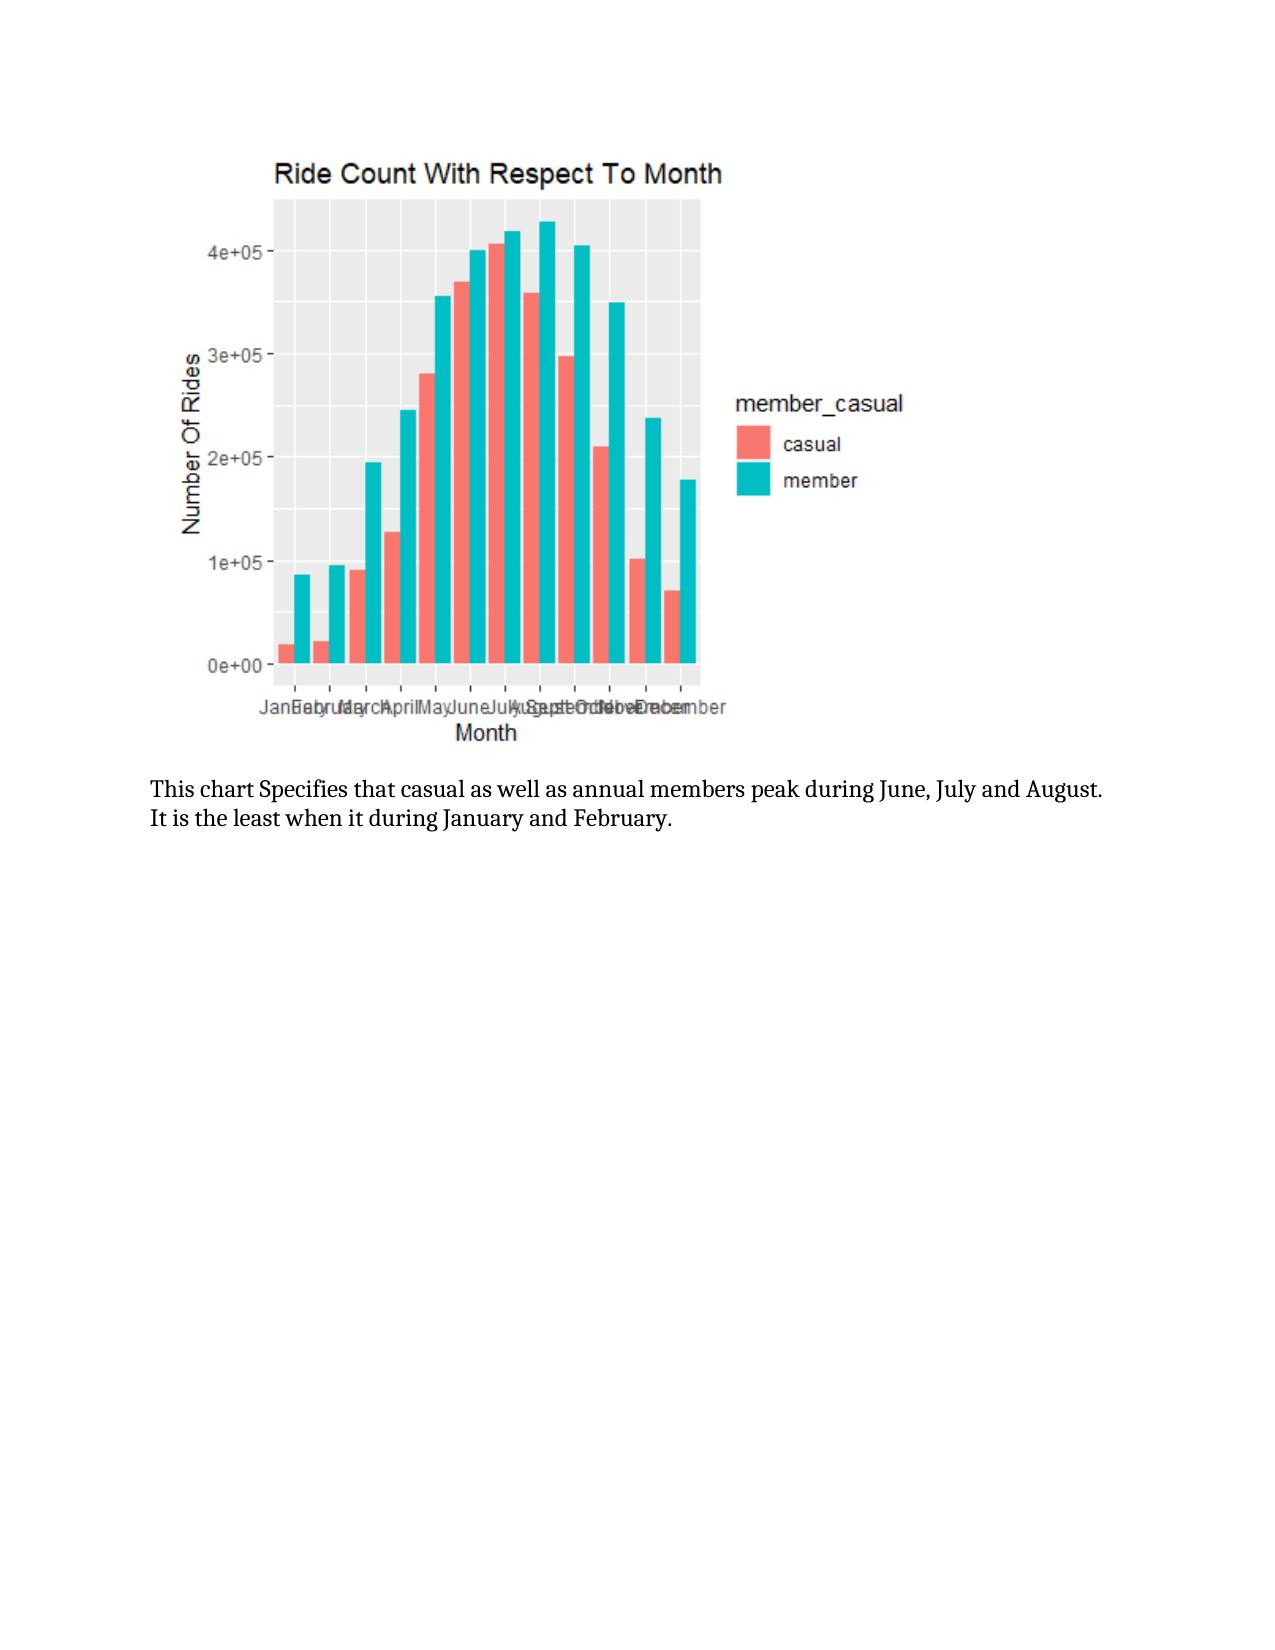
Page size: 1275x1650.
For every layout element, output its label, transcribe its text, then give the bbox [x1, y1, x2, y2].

picture [168, 150, 927, 757]
text This chart Specifies that casual as well as annual members peak during June, July and August. It is the least when it during January and February. [150, 775, 1125, 833]
